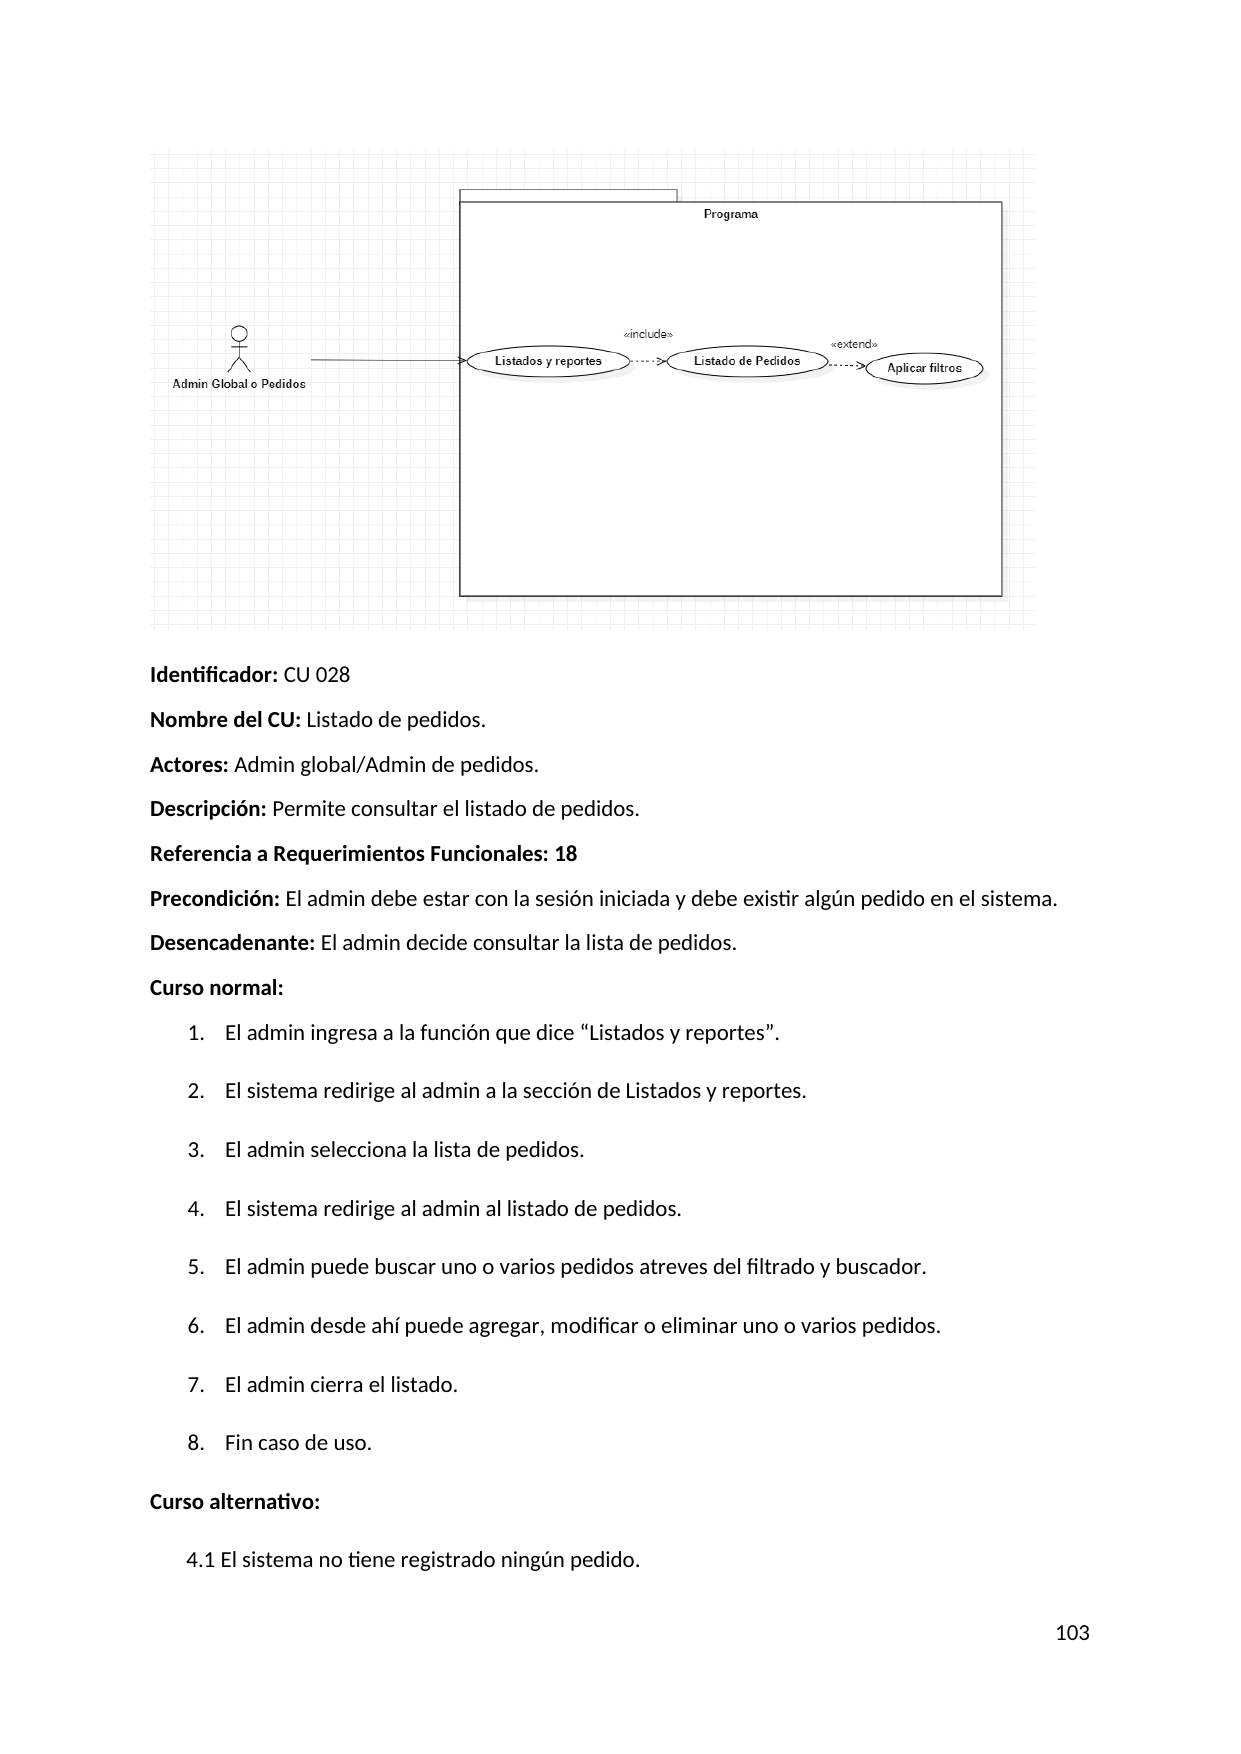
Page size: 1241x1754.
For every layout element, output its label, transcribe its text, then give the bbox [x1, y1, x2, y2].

text 4.1 El sistema no tiene registrado ningún pedido. [150, 1546, 1090, 1574]
list El admin cierra el listado. [187, 1370, 1090, 1398]
list El admin puede buscar uno o varios pedidos atreves del filtrado y buscador. [187, 1252, 1090, 1280]
text Descripción: Permite consultar el listado de pedidos. [150, 794, 1090, 822]
list El admin desde ahí puede agregar, modificar o eliminar uno o varios pedidos. [187, 1311, 1090, 1339]
text Nombre del CU: Listado de pedidos. [150, 705, 1090, 733]
text Actores: Admin global/Admin de pedidos. [150, 750, 1090, 778]
list El admin ingresa a la función que dice “Listados y reportes”. [187, 1018, 1090, 1046]
text Desencadenante: El admin decide consultar la lista de pedidos. [150, 928, 1090, 956]
list Fin caso de uso. [187, 1428, 1090, 1456]
text Curso alternativo: [150, 1487, 1090, 1515]
list El admin selecciona la lista de pedidos. [187, 1135, 1090, 1163]
text Curso normal: [150, 973, 1090, 1001]
text Identificador: CU 028 [150, 660, 1090, 688]
list El sistema redirige al admin al listado de pedidos. [187, 1194, 1090, 1222]
text Precondición: El admin debe estar con la sesión iniciada y debe existir algún pedido en el sistema. [150, 884, 1090, 912]
list El sistema redirige al admin a la sección de Listados y reportes. [187, 1076, 1090, 1104]
text Referencia a Requerimientos Funcionales: 18 [150, 839, 1090, 867]
picture [150, 150, 1035, 630]
